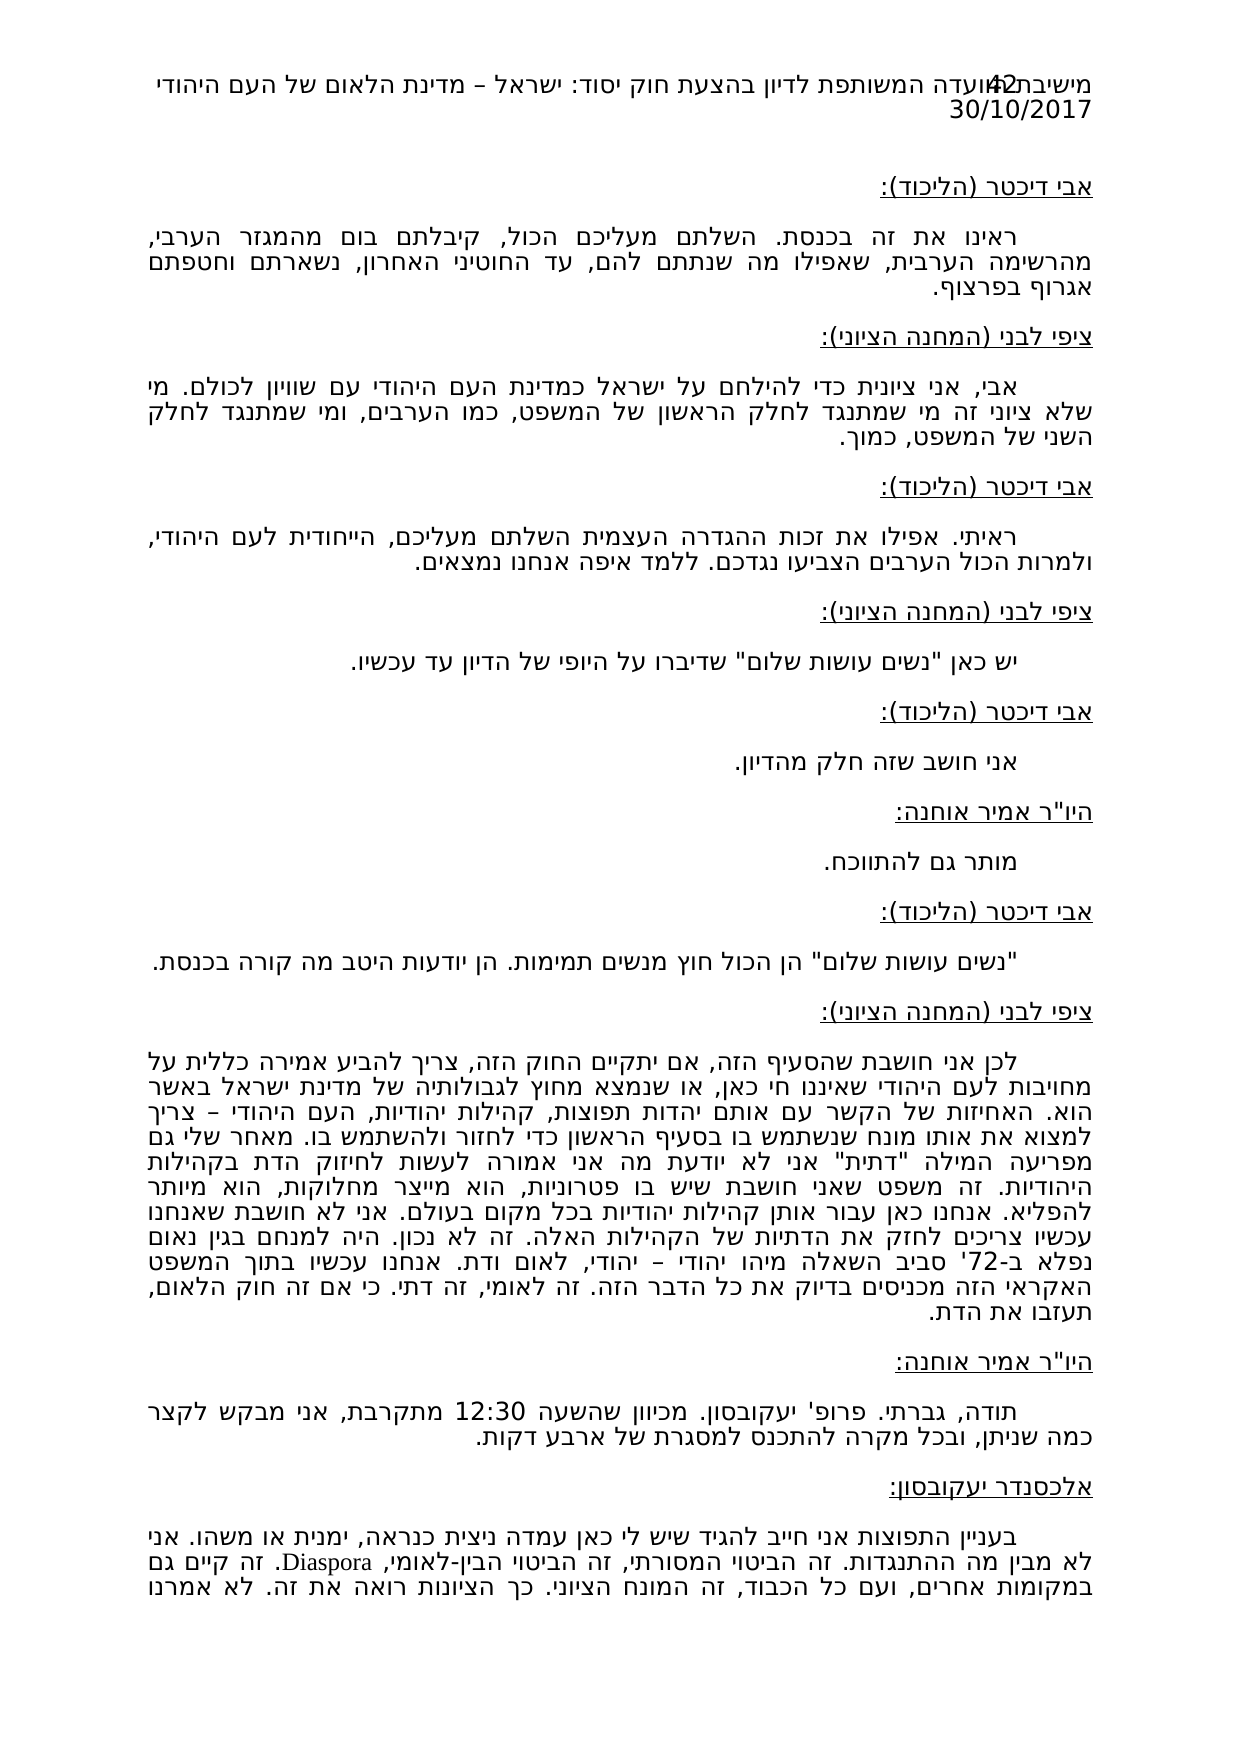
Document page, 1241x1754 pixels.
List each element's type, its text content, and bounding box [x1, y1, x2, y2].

text לכן אני חושבת שהסעיף הזה, אם יתקיים החוק הזה, צריך להביע אמירה כללית על מחויבות לעם היהודי שאיננו חי כאן, או שנמצא מחוץ לגבולותיה של מדינת ישראל באשר הוא. האחיזות של הקשר עם אותם יהדות תפוצות, קהילות יהודיות, העם היהודי – צריך למצוא את אותו מונח שנשתמש בו בסעיף הראשון כדי לחזור ולהשתמש בו. מאחר שלי גם מפריעה המילה "דתית" אני לא יודעת מה אני אמורה לעשות לחיזוק הדת בקהילות היהודיות. זה משפט שאני חושבת שיש בו פטרוניות, הוא מייצר מחלוקות, הוא מיותר להפליא. אנחנו כאן עבור אותן קהילות יהודיות בכל מקום בעולם. אני לא חושבת שאנחנו עכשיו צריכים לחזק את הדתיות של הקהילות האלה. זה לא נכון. היה למנחם בגין נאום נפלא ב-72' סביב השאלה מיהו יהודי – יהודי, לאום ודת. אנחנו עכשיו בתוך המשפט האקראי הזה מכניסים בדיוק את כל הדבר הזה. זה לאומי, זה דתי. כי אם זה חוק הלאום, תעזבו את הדת. [147, 1050, 1093, 1325]
text אלכסנדר יעקובסון: [147, 1475, 1093, 1500]
text יש כאן "נשים עושות שלום" שדיברו על היופי של הדיון עד עכשיו. [147, 650, 1093, 675]
text ראיתי. אפילו את זכות ההגדרה העצמית השלתם מעליכם, הייחודית לעם היהודי, ולמרות הכול הערבים הצביעו נגדכם. ללמד איפה אנחנו נמצאים. [147, 525, 1093, 575]
text אבי דיכטר (הליכוד): [147, 900, 1093, 925]
text אבי דיכטר (הליכוד): [147, 475, 1093, 500]
text מותר גם להתווכח. [147, 850, 1093, 875]
text היו"ר אמיר אוחנה: [147, 1350, 1093, 1375]
text אבי דיכטר (הליכוד): [147, 175, 1093, 200]
text היו"ר אמיר אוחנה: [147, 800, 1093, 825]
text ציפי לבני (המחנה הציוני): [147, 1000, 1093, 1025]
text תודה, גברתי. פרופ' יעקובסון. מכיוון שהשעה 12:30 מתקרבת, אני מבקש לקצר כמה שניתן, ובכל מקרה להתכנס למסגרת של ארבע דקות. [147, 1400, 1093, 1450]
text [147, 1525, 1093, 1600]
text "נשים עושות שלום" הן הכול חוץ מנשים תמימות. הן יודעות היטב מה קורה בכנסת. [147, 950, 1093, 975]
text ציפי לבני (המחנה הציוני): [147, 600, 1093, 625]
text אני חושב שזה חלק מהדיון. [147, 750, 1093, 775]
text אבי דיכטר (הליכוד): [147, 700, 1093, 725]
text ראינו את זה בכנסת. השלתם מעליכם הכול, קיבלתם בום מהמגזר הערבי, מהרשימה הערבית, שאפילו מה שנתתם להם, עד החוטיני האחרון, נשארתם וחטפתם אגרוף בפרצוף. [147, 225, 1093, 300]
text ציפי לבני (המחנה הציוני): [147, 325, 1093, 350]
text אבי, אני ציונית כדי להילחם על ישראל כמדינת העם היהודי עם שוויון לכולם. מי שלא ציוני זה מי שמתנגד לחלק הראשון של המשפט, כמו הערבים, ומי שמתנגד לחלק השני של המשפט, כמוך. [147, 375, 1093, 450]
